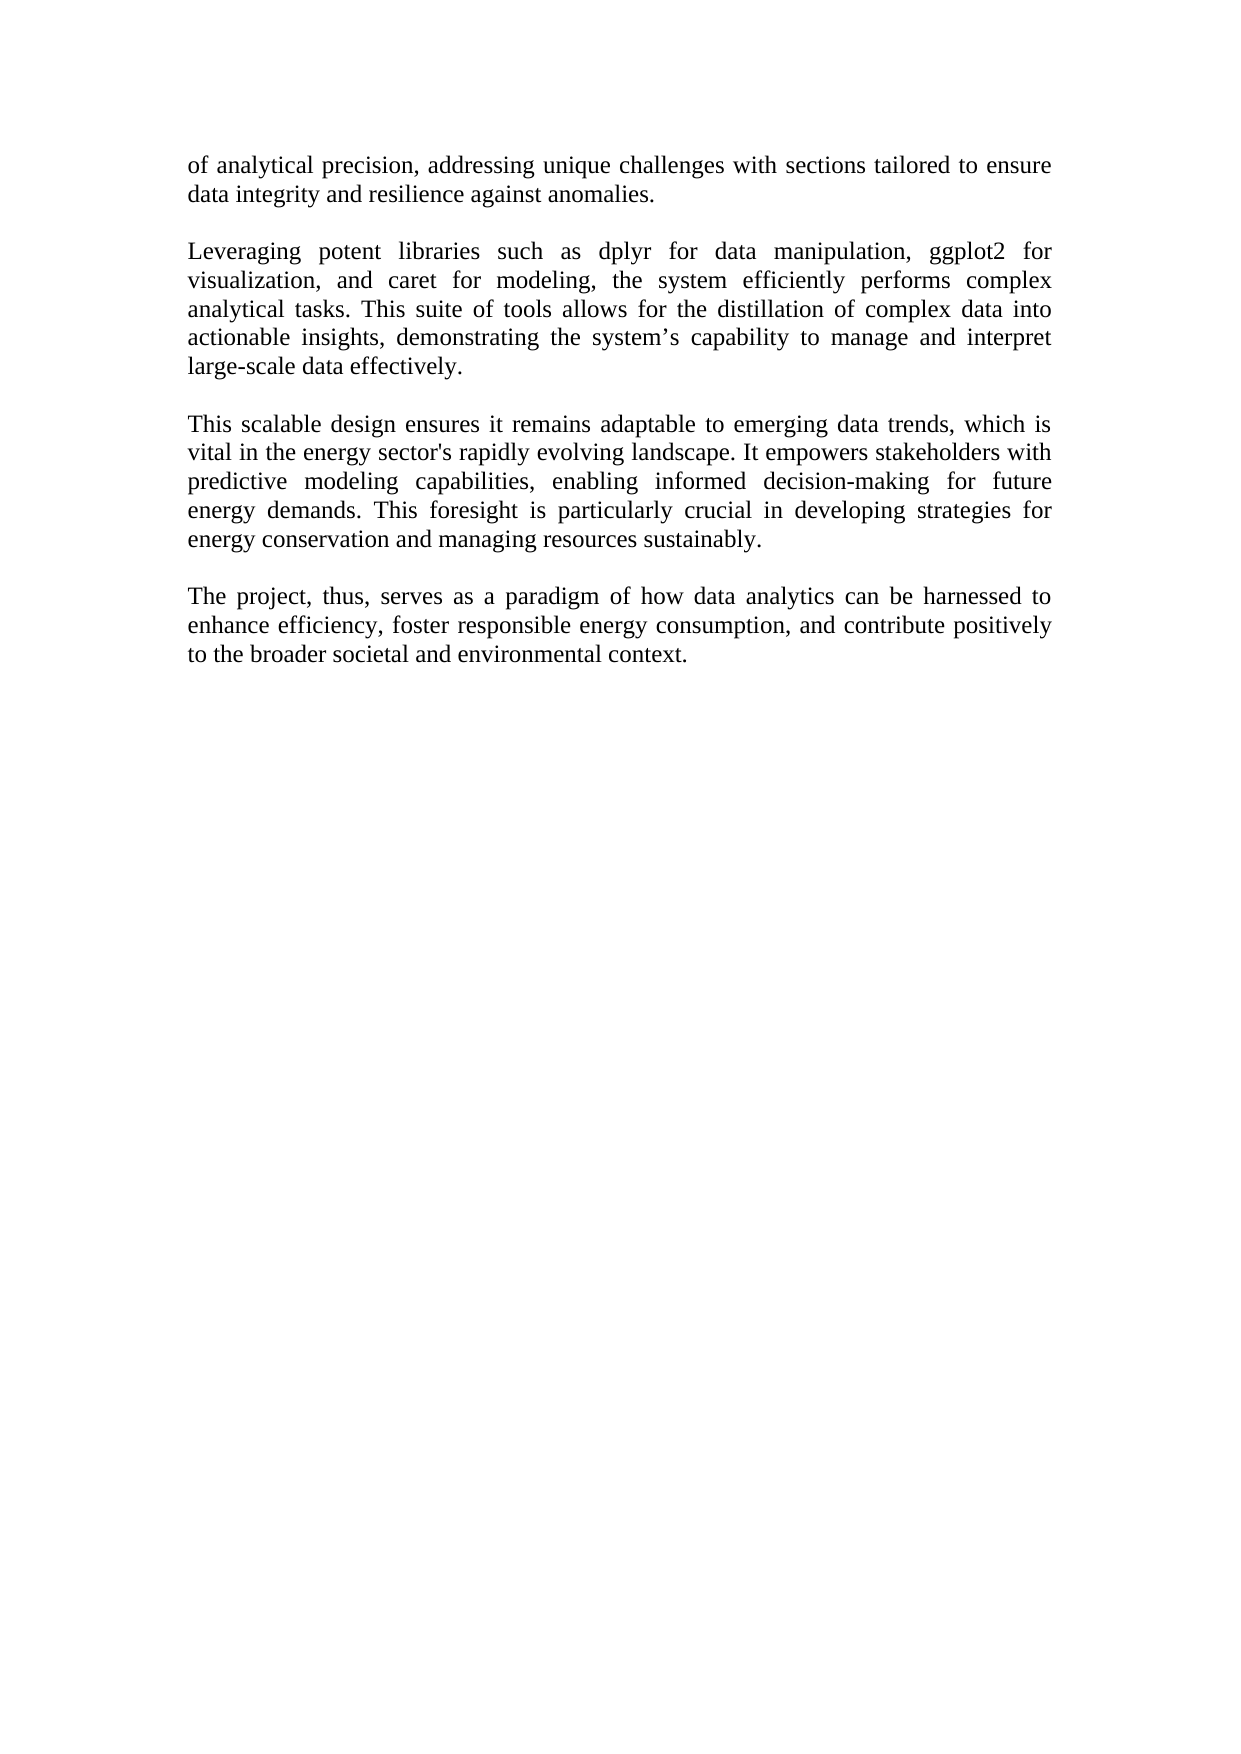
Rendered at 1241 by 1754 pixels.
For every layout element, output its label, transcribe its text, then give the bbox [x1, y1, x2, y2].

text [187, 150, 1053, 207]
text This scalable design ensures it remains adaptable to emerging data trends, which is vital in the energy sector's rapidly evolving landscape. It empowers stakeholders with predictive modeling capabilities, enabling informed decision-making for future energy demands. This foresight is particularly crucial in developing strategies for energy conservation and managing resources sustainably. [187, 409, 1053, 552]
text The project, thus, serves as a paradigm of how data analytics can be harnessed to enhance efficiency, foster responsible energy consumption, and contribute positively to the broader societal and environmental context. [187, 581, 1053, 667]
text Leveraging potent libraries such as dplyr for data manipulation, ggplot2 for visualization, and caret for modeling, the system efficiently performs complex analytical tasks. This suite of tools allows for the distillation of complex data into actionable insights, demonstrating the system’s capability to manage and interpret large-scale data effectively. [187, 236, 1053, 380]
